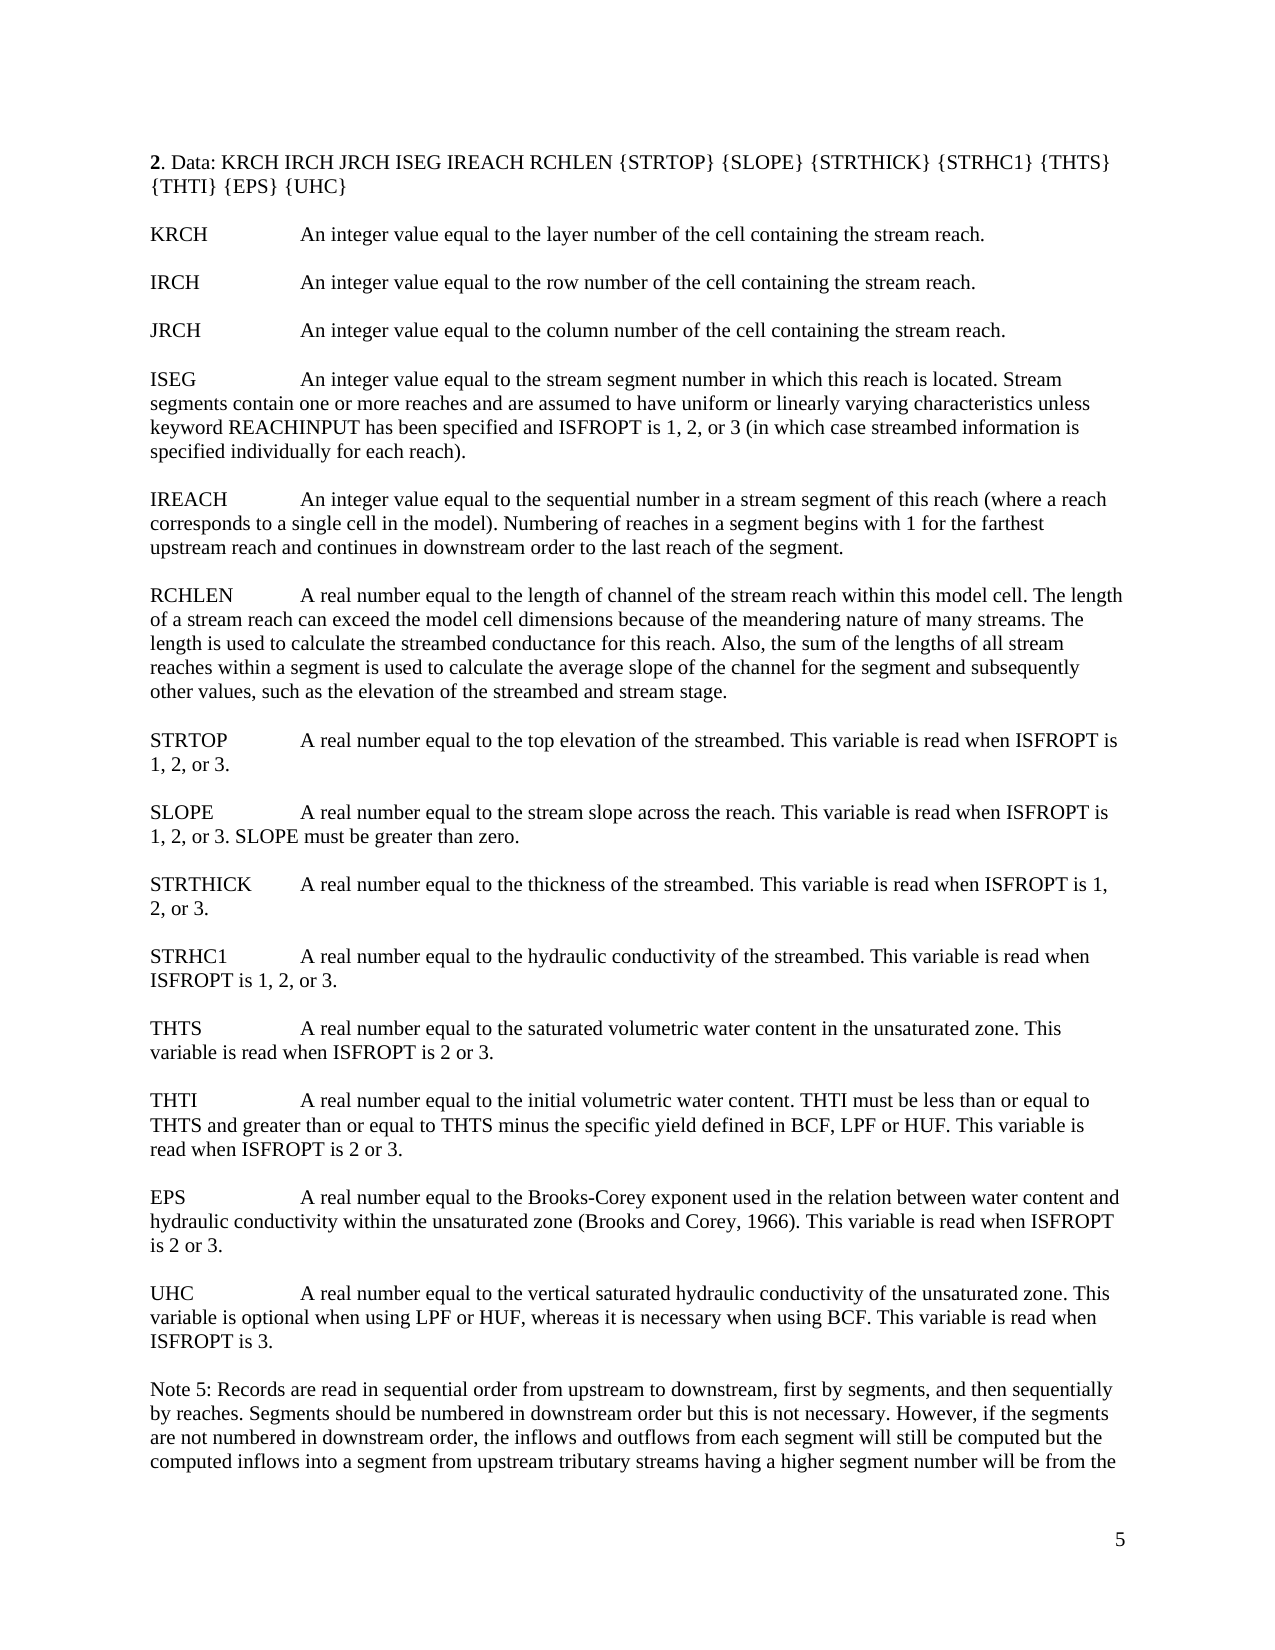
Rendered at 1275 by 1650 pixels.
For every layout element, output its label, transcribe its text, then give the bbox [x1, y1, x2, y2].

text THTS A real number equal to the saturated volumetric water content in the unsaturated zone. This variable is read when ISFROPT is 2 or 3. [150, 1016, 1125, 1064]
text THTI A real number equal to the initial volumetric water content. THTI must be less than or equal to THTS and greater than or equal to THTS minus the specific yield defined in BCF, LPF or HUF. This variable is read when ISFROPT is 2 or 3. [150, 1088, 1125, 1161]
text 2. Data: KRCH IRCH JRCH ISEG IREACH RCHLEN {STRTOP} {SLOPE} {STRTHICK} {STRHC1} {THTS} {THTI} {EPS} {UHC} [150, 150, 1125, 198]
text STRTOP A real number equal to the top elevation of the streambed. This variable is read when ISFROPT is 1, 2, or 3. [150, 727, 1125, 776]
text IRCH An integer value equal to the row number of the cell containing the stream reach. [150, 270, 1125, 294]
text SLOPE A real number equal to the stream slope across the reach. This variable is read when ISFROPT is 1, 2, or 3. SLOPE must be greater than zero. [150, 800, 1125, 848]
text JRCH An integer value equal to the column number of the cell containing the stream reach. [150, 318, 1125, 342]
text KRCH An integer value equal to the layer number of the cell containing the stream reach. [150, 222, 1125, 246]
text STRTHICK A real number equal to the thickness of the streambed. This variable is read when ISFROPT is 1, 2, or 3. [150, 872, 1125, 920]
text STRHC1 A real number equal to the hydraulic conductivity of the streambed. This variable is read when ISFROPT is 1, 2, or 3. [150, 944, 1125, 992]
text RCHLEN A real number equal to the length of channel of the stream reach within this model cell. The length of a stream reach can exceed the model cell dimensions because of the meandering nature of many streams. The length is used to calculate the streambed conductance for this reach. Also, the sum of the lengths of all stream reaches within a segment is used to calculate the average slope of the channel for the segment and subsequently other values, such as the elevation of the streambed and stream stage. [150, 583, 1125, 703]
text ISEG An integer value equal to the stream segment number in which this reach is located. Stream segments contain one or more reaches and are assumed to have uniform or linearly varying characteristics unless keyword REACHINPUT has been specified and ISFROPT is 1, 2, or 3 (in which case streambed information is specified individually for each reach). [150, 367, 1125, 463]
text IREACH An integer value equal to the sequential number in a stream segment of this reach (where a reach corresponds to a single cell in the model). Numbering of reaches in a segment begins with 1 for the farthest upstream reach and continues in downstream order to the last reach of the segment. [150, 487, 1125, 559]
